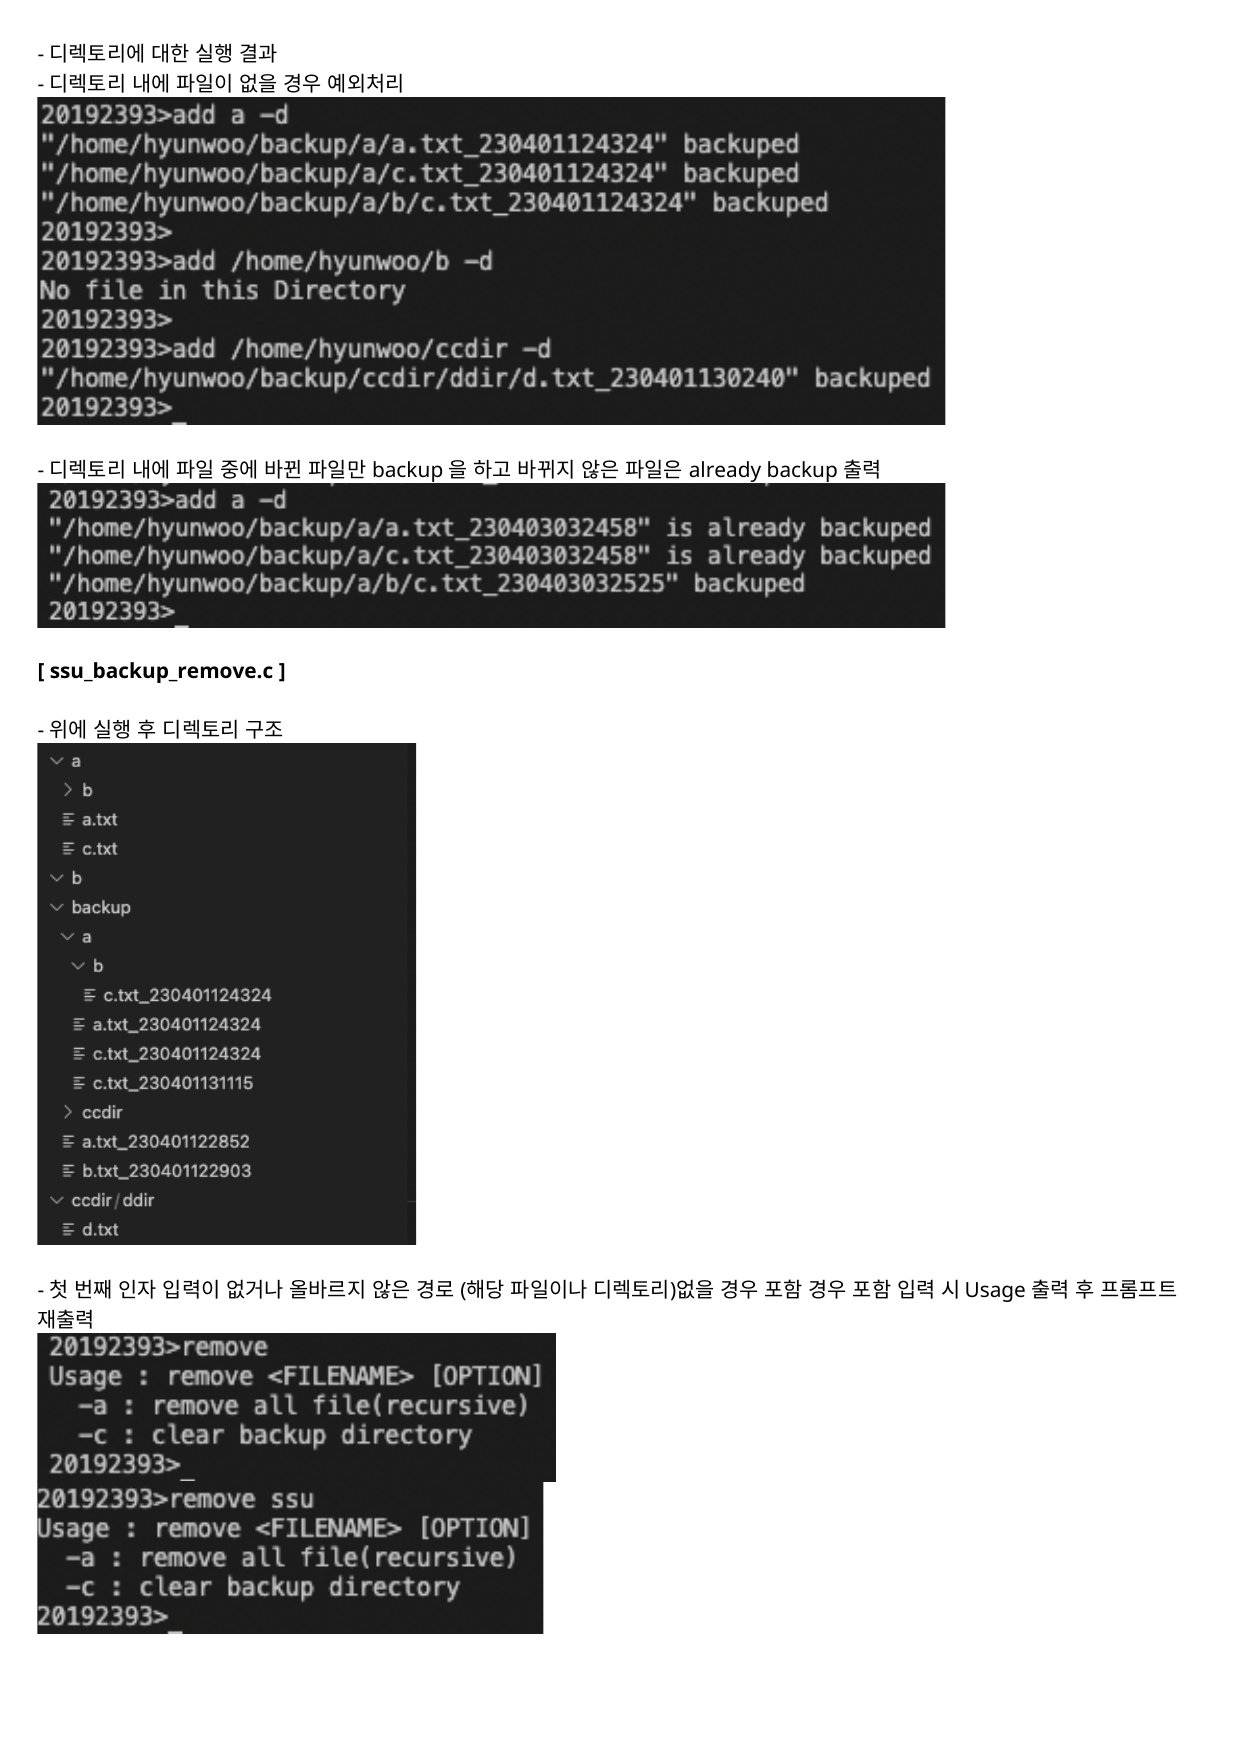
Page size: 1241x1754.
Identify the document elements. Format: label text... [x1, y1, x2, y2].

text - 디렉토리 내에 파일이 없을 경우 예외처리 [37, 67, 1202, 98]
picture [37, 483, 946, 628]
text - 디렉토리에 대한 실행 결과 [37, 37, 1202, 67]
text - 위에 실행 후 디렉토리 구조 [37, 713, 1202, 743]
picture [37, 97, 946, 425]
text [ ssu_backup_remove.c ] [37, 656, 1202, 684]
text - 디렉토리 내에 파일 중에 바뀐 파일만 backup 을 하고 바뀌지 않은 파일은 already backup 출력 [37, 453, 1202, 484]
picture [37, 743, 417, 1245]
text - 첫 번째 인자 입력이 없거나 올바르지 않은 경로 (해당 파일이나 디렉토리)없을 경우 포함 경우 포함 입력 시Usage 출력 후 프롬프트 재출력 [37, 1273, 1202, 1334]
picture [37, 1333, 556, 1634]
